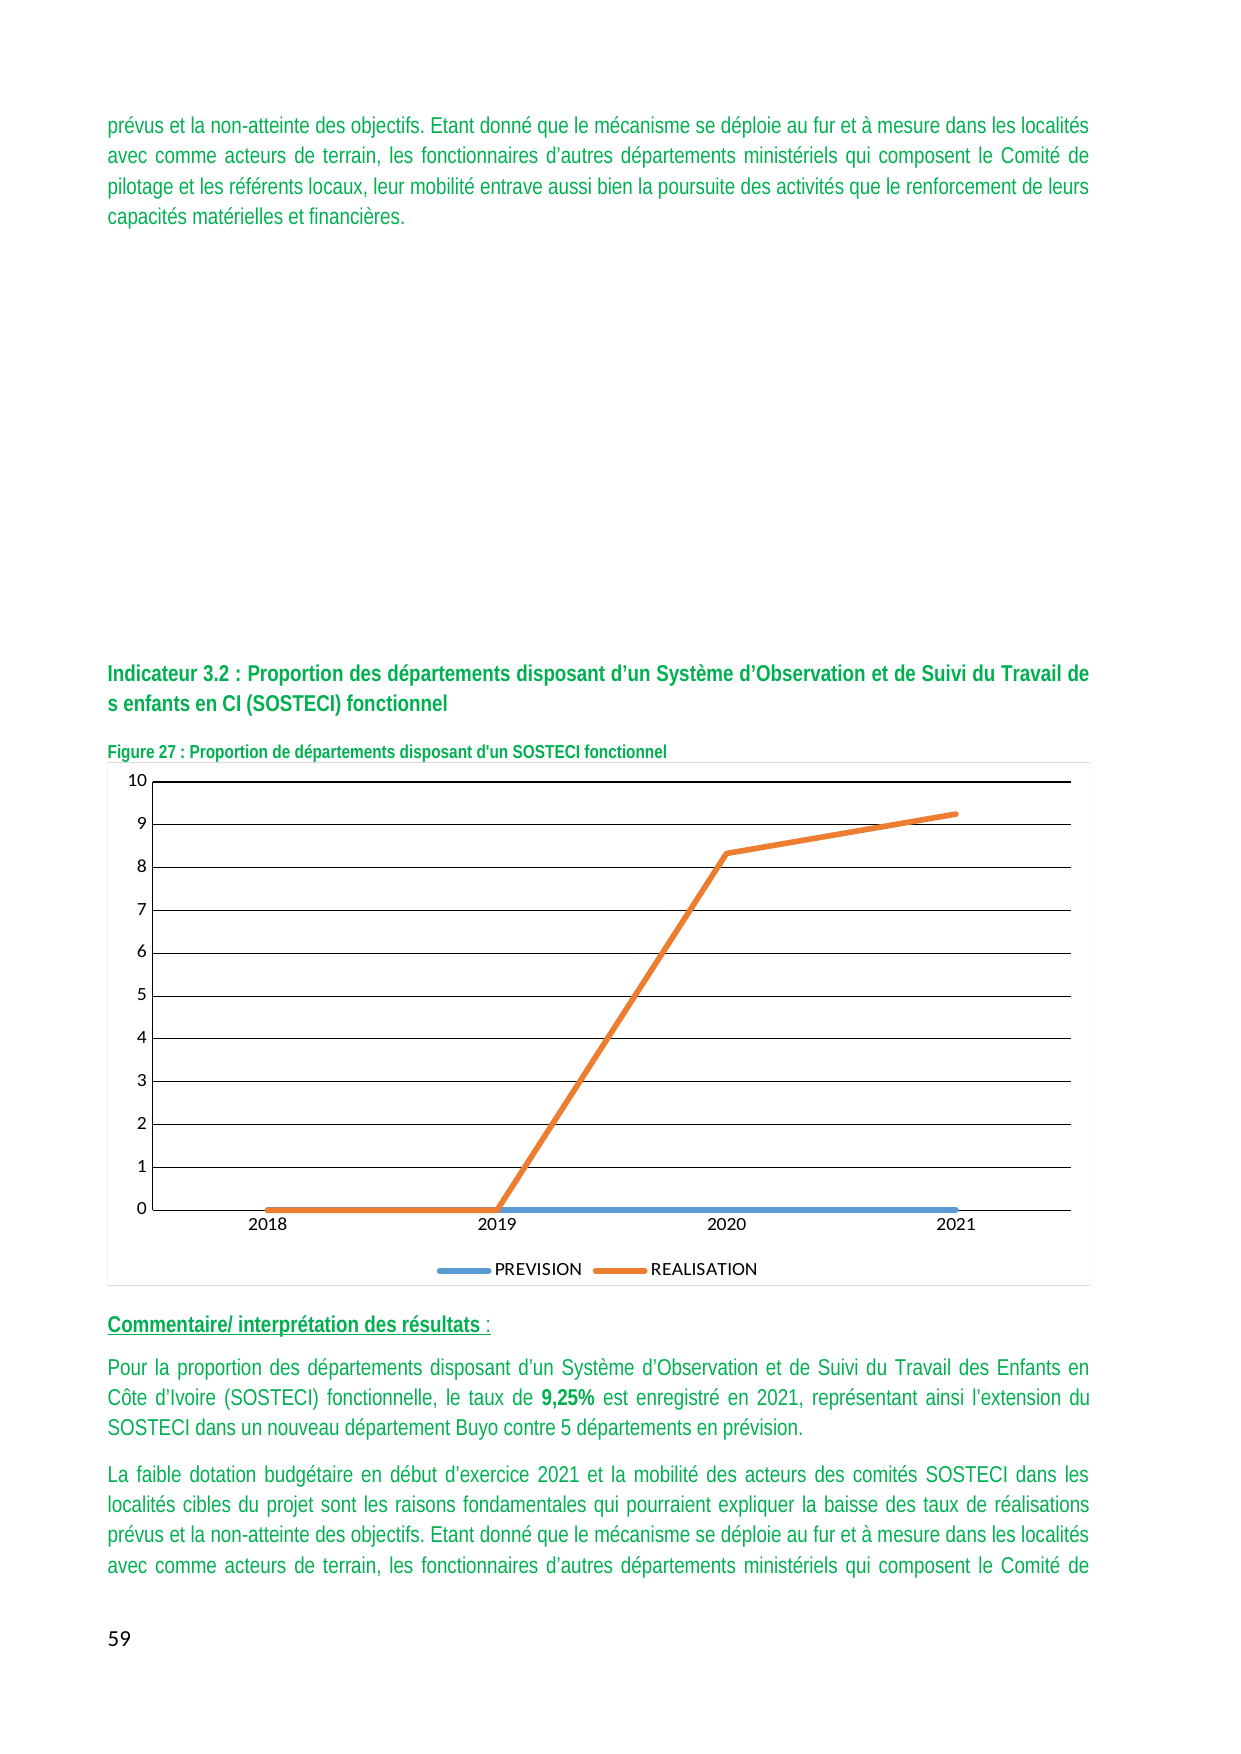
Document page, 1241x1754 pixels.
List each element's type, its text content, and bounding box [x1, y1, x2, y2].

text Pour la proportion des départements disposant d’un Système d’Observation et de Suivi du Travail des Enfants en Côte d’Ivoire (SOSTECI) fonctionnelle, le taux de 9,25% est enregistré en 2021, représentant ainsi l’extension du SOSTECI dans un nouveau département Buyo contre 5 départements en prévision. [107, 1354, 1090, 1440]
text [107, 112, 1090, 229]
text Figure 27 : Proportion de départements disposant d'un SOSTECI fonctionnel [107, 741, 1090, 762]
text Commentaire/ interprétation des résultats : [107, 1311, 1090, 1337]
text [107, 1461, 1090, 1578]
text Indicateur 3.2 : Proportion des départements disposant d’un Système d’Observation et de Suivi du Travail des enfants en CI (SOSTECI) fonctionnel [107, 659, 1090, 716]
